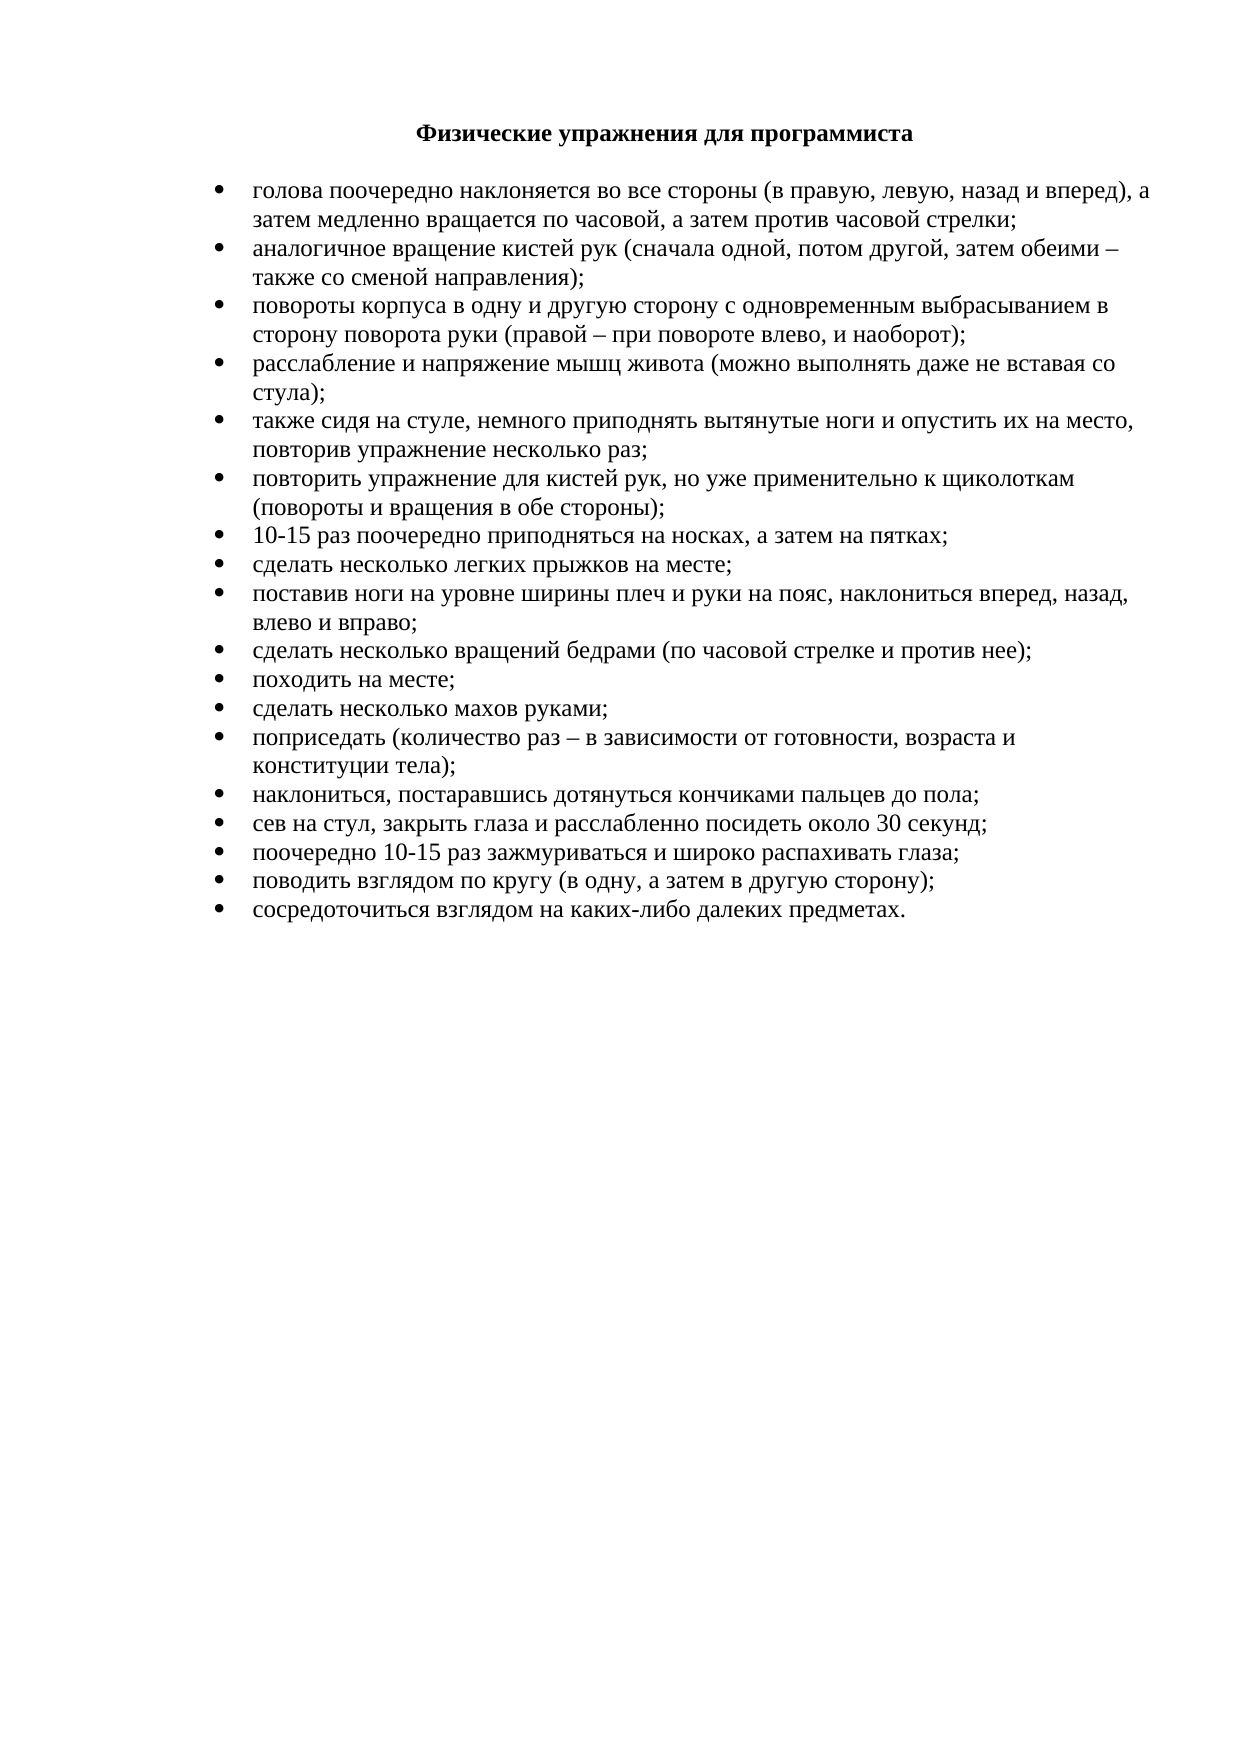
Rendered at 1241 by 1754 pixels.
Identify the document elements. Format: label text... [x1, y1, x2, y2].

list сделать несколько вращений бедрами (по часовой стрелке и против нее); [215, 636, 1152, 664]
list повторить упражнение для кистей рук, но уже применительно к щиколоткам (повороты и вращения в обе стороны); [215, 463, 1152, 521]
list поставив ноги на уровне ширины плеч и руки на пояс, наклониться вперед, назад, влево и вправо; [215, 578, 1152, 636]
list также сидя на стуле, немного приподнять вытянутые ноги и опустить их на место, повторив упражнение несколько раз; [215, 406, 1152, 463]
list аналогичное вращение кистей рук (сначала одной, потом другой, затем обеими – также со сменой направления); [215, 233, 1152, 291]
text Физические упражнения для программиста [177, 118, 1152, 147]
list сев на стул, закрыть глаза и расслабленно посидеть около 30 секунд; [215, 808, 1152, 837]
list поприседать (количество раз – в зависимости от готовности, возраста и конституции тела); [215, 722, 1152, 779]
list расслабление и напряжение мышц живота (можно выполнять даже не вставая со стула); [215, 348, 1152, 406]
list сделать несколько махов руками; [215, 693, 1152, 722]
list сосредоточиться взглядом на каких-либо далеких предметах. [215, 894, 1152, 923]
list поводить взглядом по кругу (в одну, а затем в другую сторону); [215, 866, 1152, 894]
list голова поочередно наклоняется во все стороны (в правую, левую, назад и вперед), а затем медленно вращается по часовой, а затем против часовой стрелки; [215, 176, 1152, 233]
list наклониться, постаравшись дотянуться кончиками пальцев до пола; [215, 779, 1152, 808]
list 10-15 раз поочередно приподняться на носках, а затем на пятках; [215, 521, 1152, 549]
list походить на месте; [215, 664, 1152, 693]
list повороты корпуса в одну и другую сторону с одновременным выбрасыванием в сторону поворота руки (правой – при повороте влево, и наоборот); [215, 291, 1152, 348]
list сделать несколько легких прыжков на месте; [215, 549, 1152, 578]
list поочередно 10-15 раз зажмуриваться и широко распахивать глаза; [215, 837, 1152, 866]
